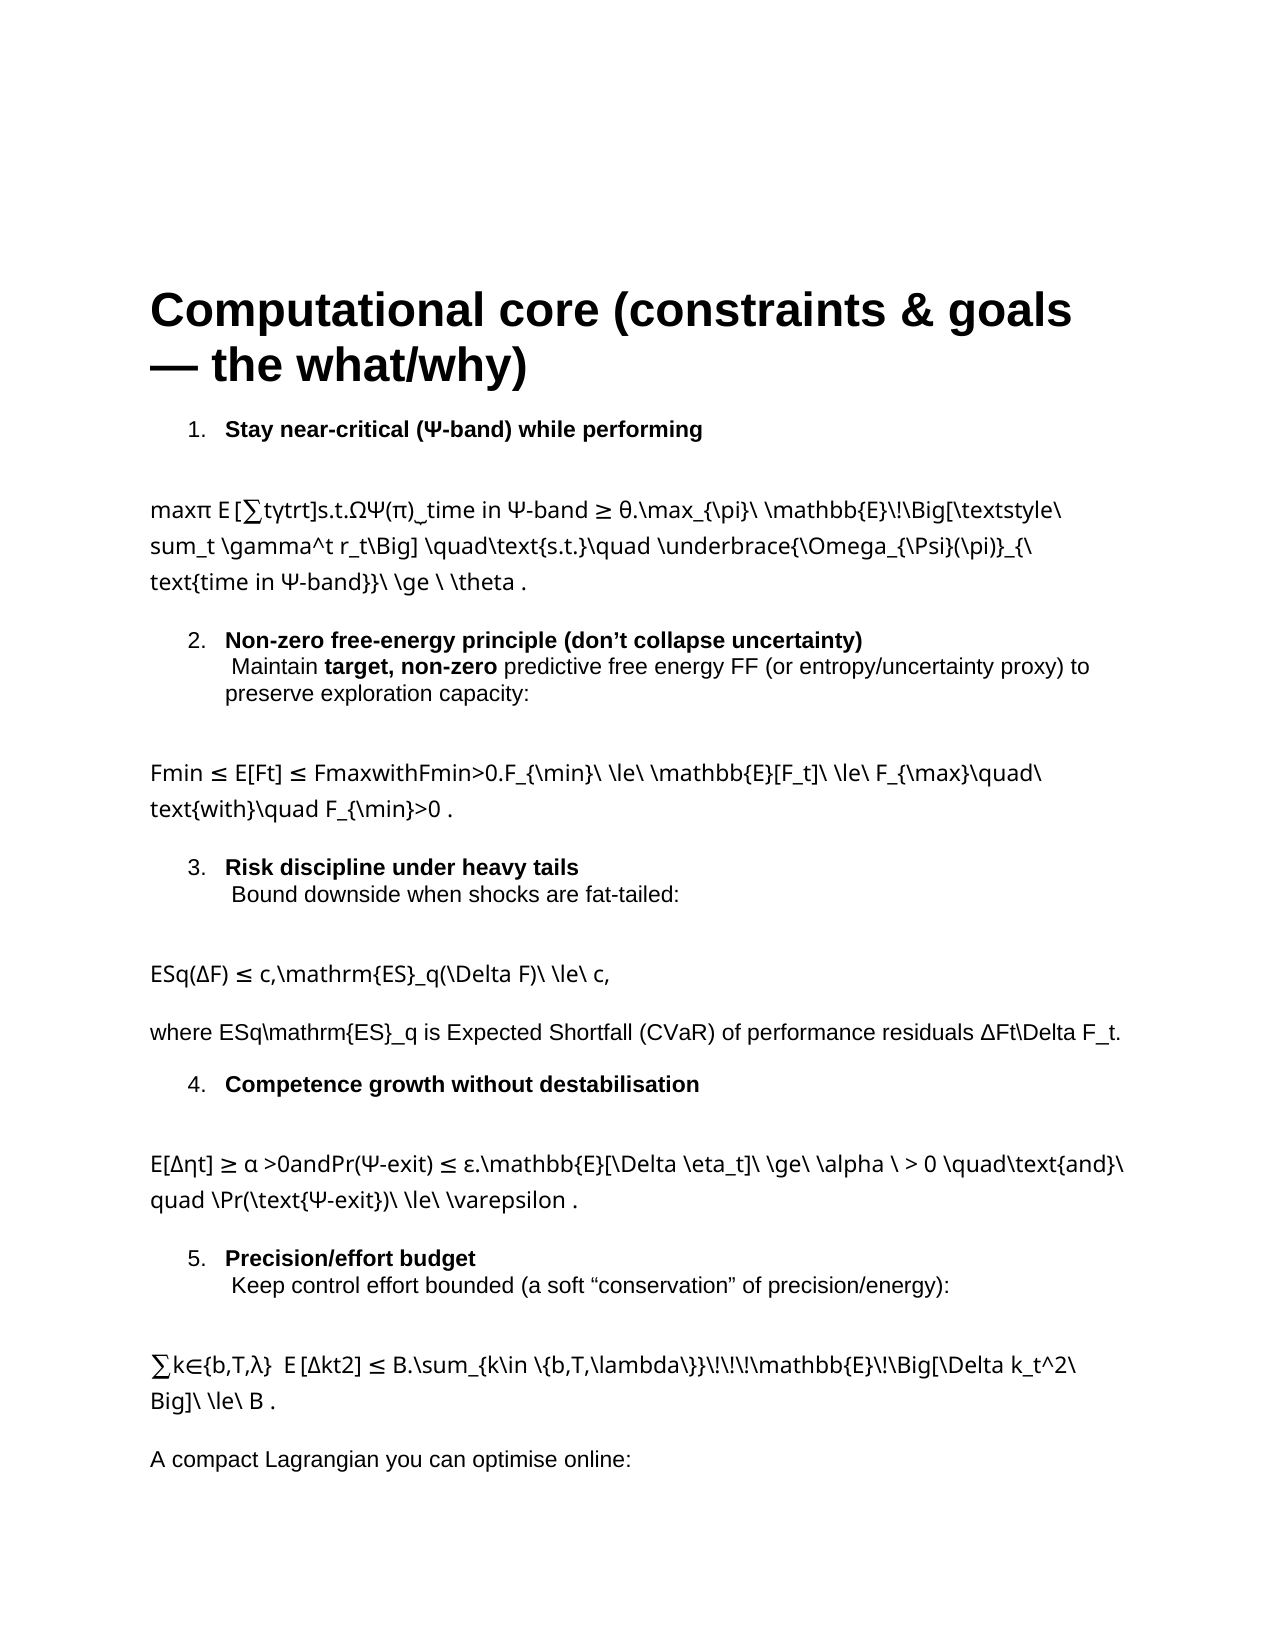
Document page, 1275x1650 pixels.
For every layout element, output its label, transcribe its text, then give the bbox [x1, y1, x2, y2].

list Stay near-critical (Ψ-band) while performing [187, 416, 1125, 469]
subtitle Computational core (constraints & goals — the what/why) [150, 281, 1125, 391]
text A compact Lagrangian you can optimise online: [150, 1446, 1125, 1472]
text where ESq\mathrm{ES}_q is Expected Shortfall (CVaR) of performance residuals ΔFt\Delta F_t. [150, 1019, 1125, 1046]
text ESq(ΔF) ≤ c,\mathrm{ES}_q(\Delta F)\ \le\ c, [150, 958, 1125, 989]
text max⁡π E ⁣[∑tγtrt]s.t.ΩΨ(π)⏟time in Ψ-band ≥ θ.\max_{\pi}\ \mathbb{E}\!\Big[\textstyle\sum_t \gamma^t r_t\Big] \quad\text{s.t.}\quad \underbrace{\Omega_{\Psi}(\pi)}_{\text{time in Ψ-band}}\ \ge \ \theta . [150, 494, 1125, 597]
list Risk discipline under heavy tails Bound downside when shocks are fat-tailed: [187, 854, 1125, 933]
text Fmin⁡ ≤ E[Ft] ≤ Fmax⁡withFmin⁡>0.F_{\min}\ \le\ \mathbb{E}[F_t]\ \le\ F_{\max}\quad\text{with}\quad F_{\min}>0 . [150, 757, 1125, 824]
list Competence growth without destabilisation [187, 1071, 1125, 1123]
text E[Δηt] ≥ α >0andPr⁡(Ψ-exit) ≤ ε.\mathbb{E}[\Delta \eta_t]\ \ge\ \alpha \ > 0 \quad\text{and}\quad \Pr(\text{Ψ-exit})\ \le\ \varepsilon . [150, 1148, 1125, 1216]
list Precision/effort budget Keep control effort bounded (a soft “conservation” of precision/energy): [187, 1245, 1125, 1324]
list Non-zero free-energy principle (don’t collapse uncertainty) Maintain target, non-zero predictive free energy FF (or entropy/uncertainty proxy) to preserve exploration capacity: [187, 627, 1125, 732]
text ∑k∈{b,T,λ} ⁣ ⁣ ⁣E ⁣[Δkt2] ≤ B.\sum_{k\in \{b,T,\lambda\}}\!\!\!\mathbb{E}\!\Big[\Delta k_t^2\Big]\ \le\ B . [150, 1349, 1125, 1416]
